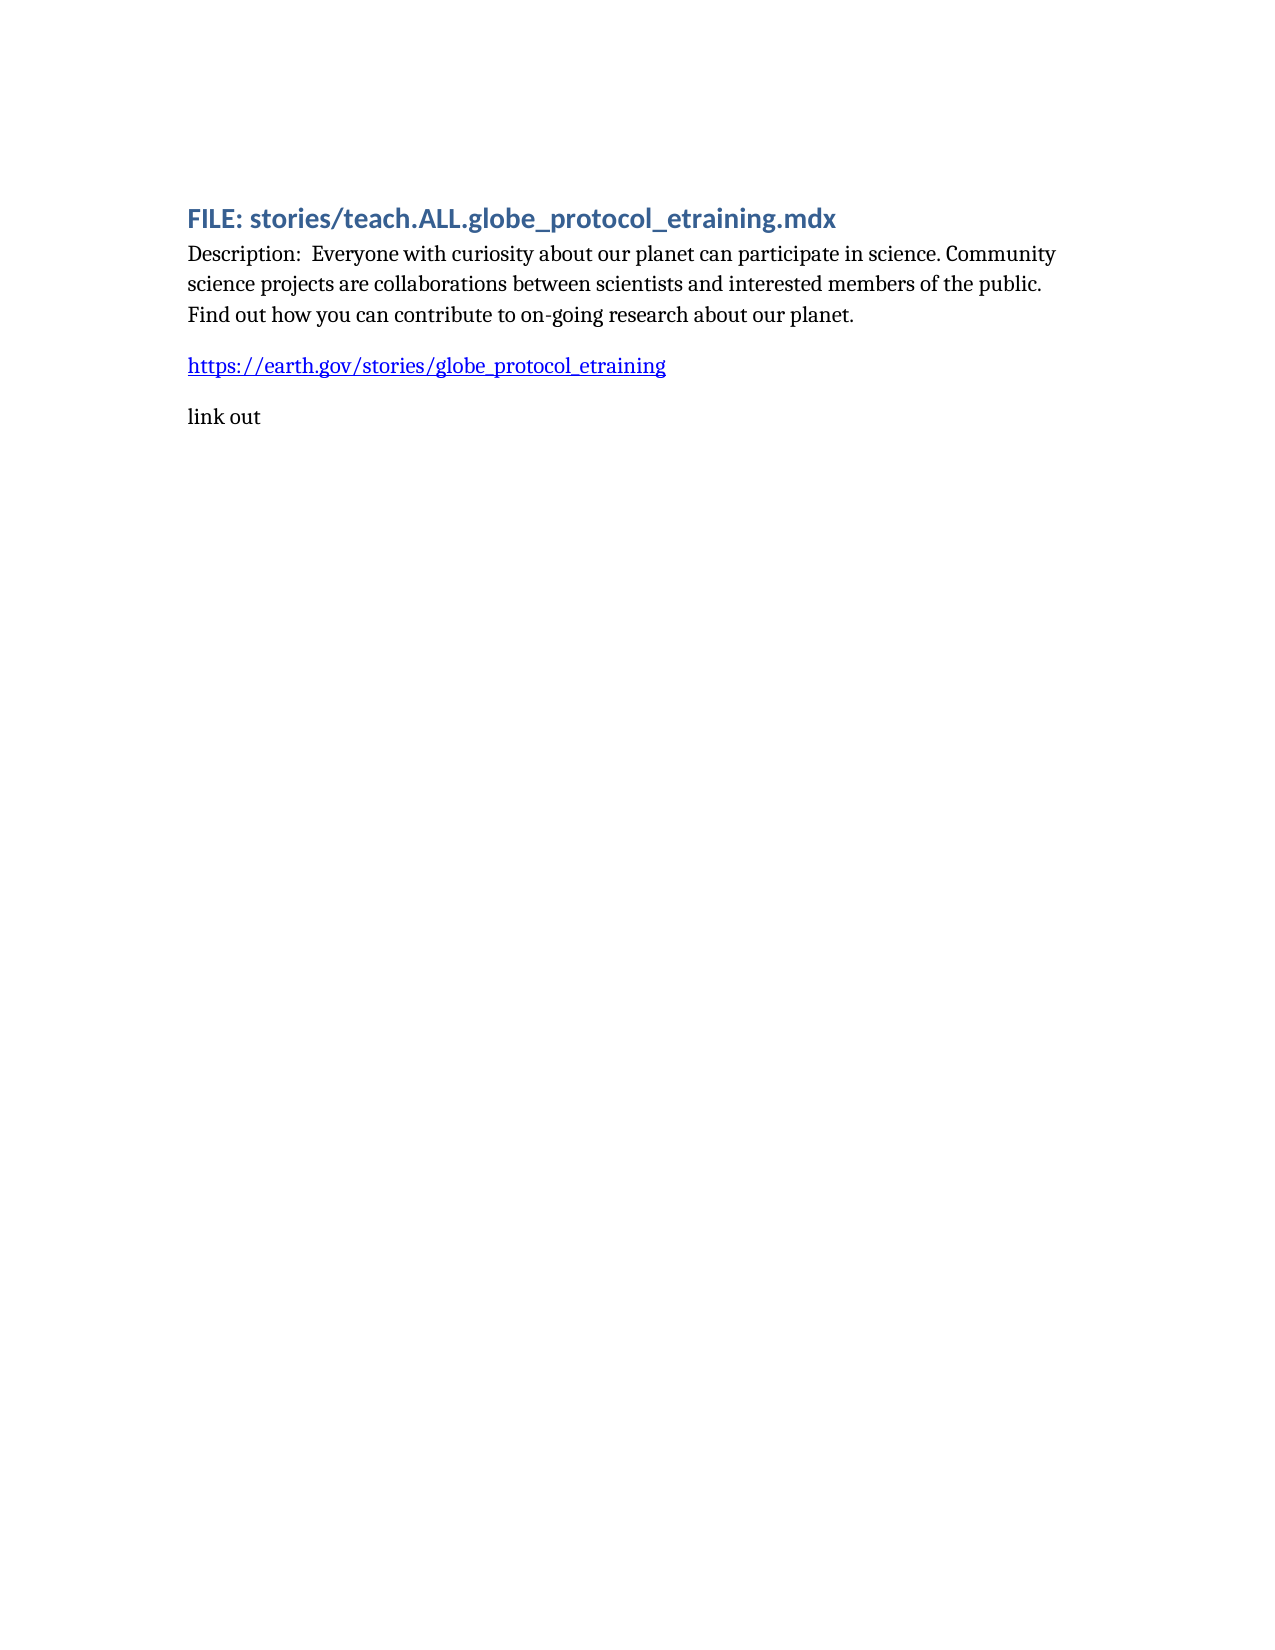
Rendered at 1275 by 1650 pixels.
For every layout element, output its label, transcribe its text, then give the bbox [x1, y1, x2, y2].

text https://earth.gov/stories/globe_protocol_etraining [187, 352, 1087, 379]
text Description: Everyone with curiosity about our planet can participate in science. Community science projects are collaborations between scientists and interested members of the public. Find out how you can contribute to on-going research about our planet. [187, 241, 1087, 328]
subtitle FILE: stories/teach.ALL.globe_protocol_etraining.mdx [187, 200, 1087, 236]
text link out [187, 403, 1087, 430]
